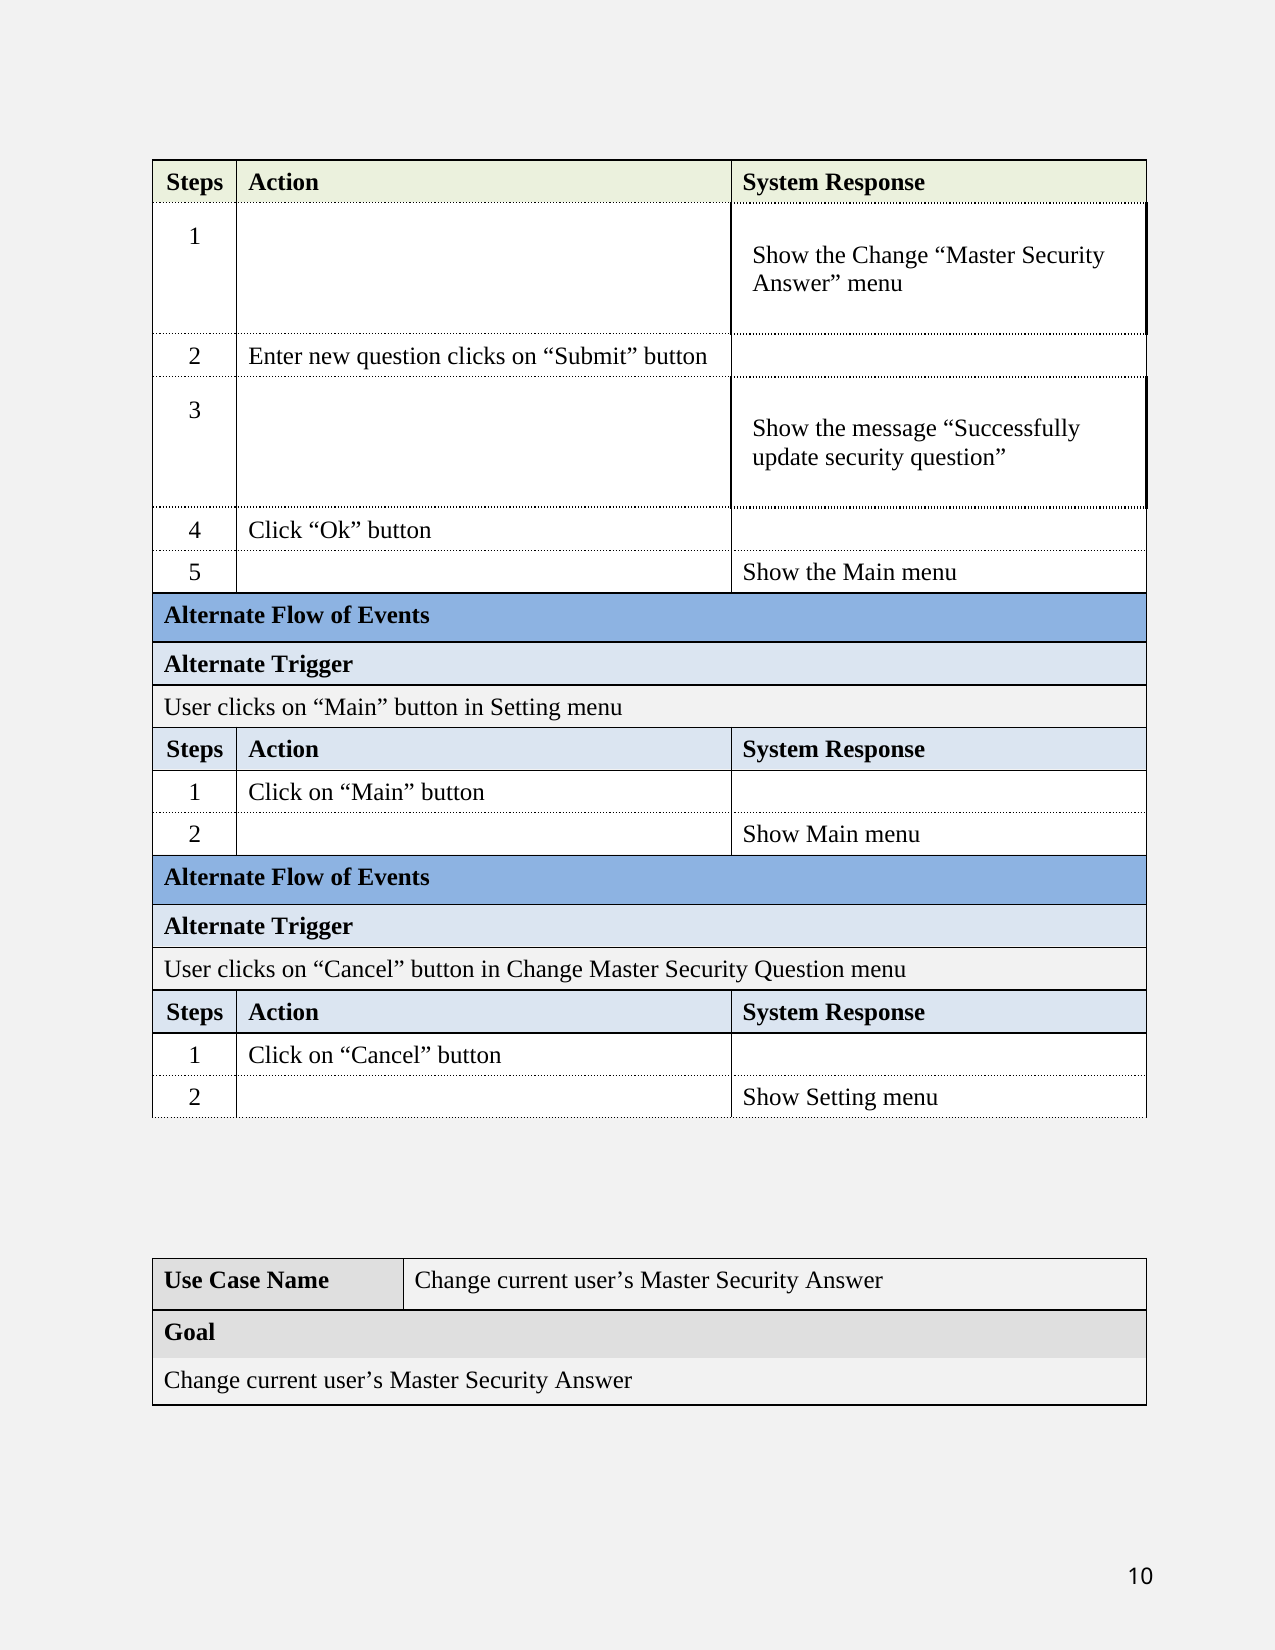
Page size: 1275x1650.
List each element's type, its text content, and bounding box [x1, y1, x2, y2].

table_cell 2 [153, 1075, 236, 1117]
table_cell System Response [732, 728, 1146, 769]
table_cell 5 [153, 550, 236, 592]
table_cell Show the Change “Master Security Answer” menu [732, 202, 1145, 333]
table_cell [237, 376, 730, 506]
table_cell 2 [153, 812, 236, 854]
table_cell [732, 1034, 1146, 1075]
table_cell Show Main menu [732, 812, 1146, 854]
table_header Change current user’s Master Security Answer [404, 1259, 1146, 1309]
table_cell Click on “Main” button [237, 771, 731, 812]
table_cell Alternate Flow of Events [153, 594, 1146, 641]
table_cell 1 [153, 771, 236, 812]
table_cell Enter new question clicks on “Submit” button [237, 333, 731, 376]
table_cell Click “Ok” button [237, 506, 731, 550]
table_cell Action [237, 991, 731, 1032]
table_cell Steps [153, 161, 236, 202]
table_cell 3 [153, 376, 236, 506]
table_cell System Response [732, 161, 1146, 202]
table_cell User clicks on “Cancel” button in Change Master Security Question menu [153, 948, 1146, 989]
table_cell 4 [153, 506, 236, 550]
table_cell Steps [153, 728, 236, 769]
table_header Use Case Name [153, 1259, 403, 1309]
table_cell Alternate Trigger [153, 643, 1146, 684]
table_cell [237, 1075, 731, 1117]
table_cell [237, 202, 730, 333]
table_cell Show Setting menu [732, 1075, 1146, 1117]
table_cell 1 [153, 1034, 236, 1075]
table_cell Show the message “Successfully update security question” [732, 376, 1145, 506]
table_cell [732, 771, 1146, 812]
table_cell Alternate Flow of Events [153, 856, 1146, 904]
table_cell Click on “Cancel” button [237, 1034, 731, 1075]
table_cell Goal [153, 1311, 1146, 1358]
table_cell [237, 812, 731, 854]
table_cell Steps [153, 991, 236, 1032]
table_cell Show the Main menu [732, 550, 1146, 592]
table_cell System Response [732, 991, 1146, 1032]
table_cell [732, 506, 1146, 550]
table_cell 1 [153, 202, 236, 333]
table_cell Action [237, 161, 731, 202]
table_cell Change current user’s Master Security Answer [153, 1359, 1146, 1404]
table_cell [732, 333, 1146, 376]
table_cell Alternate Trigger [153, 905, 1146, 946]
table_cell 2 [153, 333, 236, 376]
table_cell Action [237, 728, 731, 769]
table_cell User clicks on “Main” button in Setting menu [153, 686, 1146, 727]
table_cell [237, 550, 731, 592]
